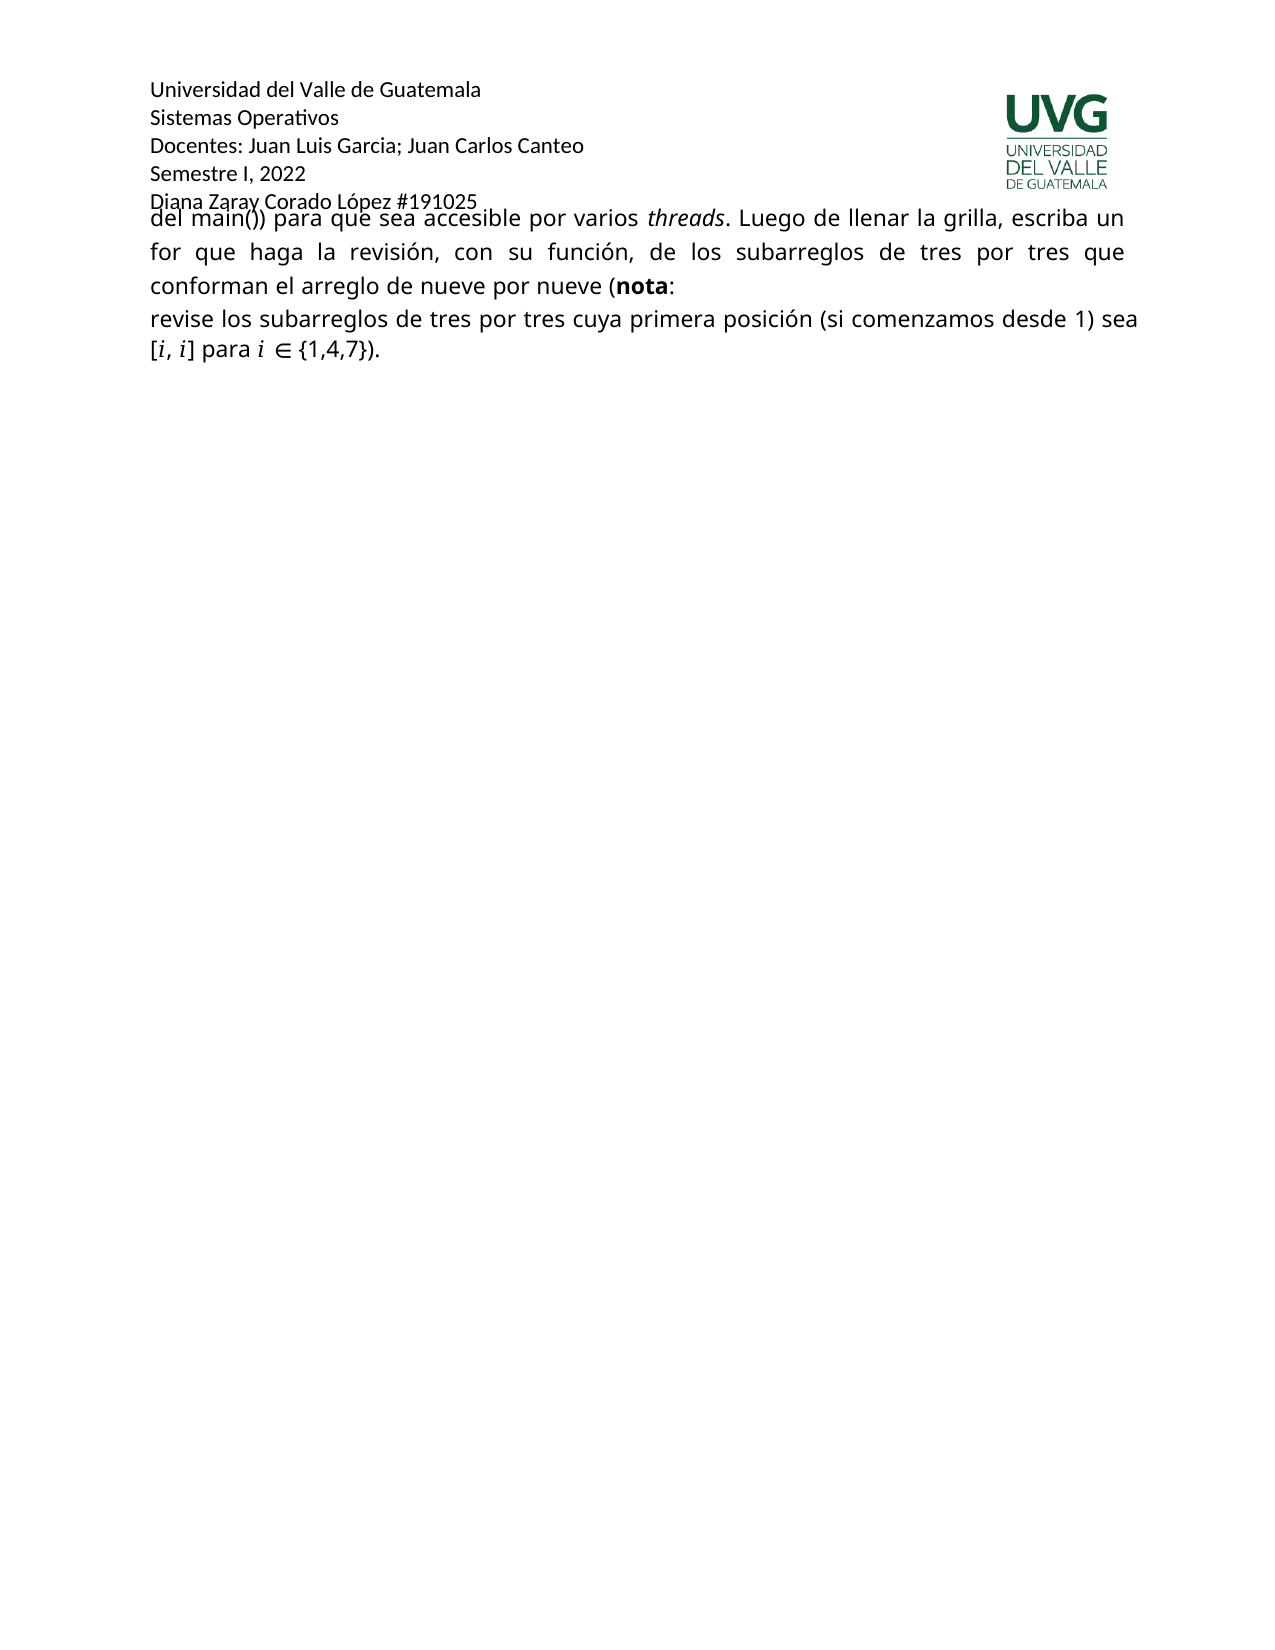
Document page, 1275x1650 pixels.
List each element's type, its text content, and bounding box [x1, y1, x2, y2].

text revise los subarreglos de tres por tres cuya primera posición (si comenzamos desde 1) sea [𝑖, 𝑖] para 𝑖 ∈ {1,4,7}). [150, 303, 1139, 363]
picture [982, 76, 1125, 202]
